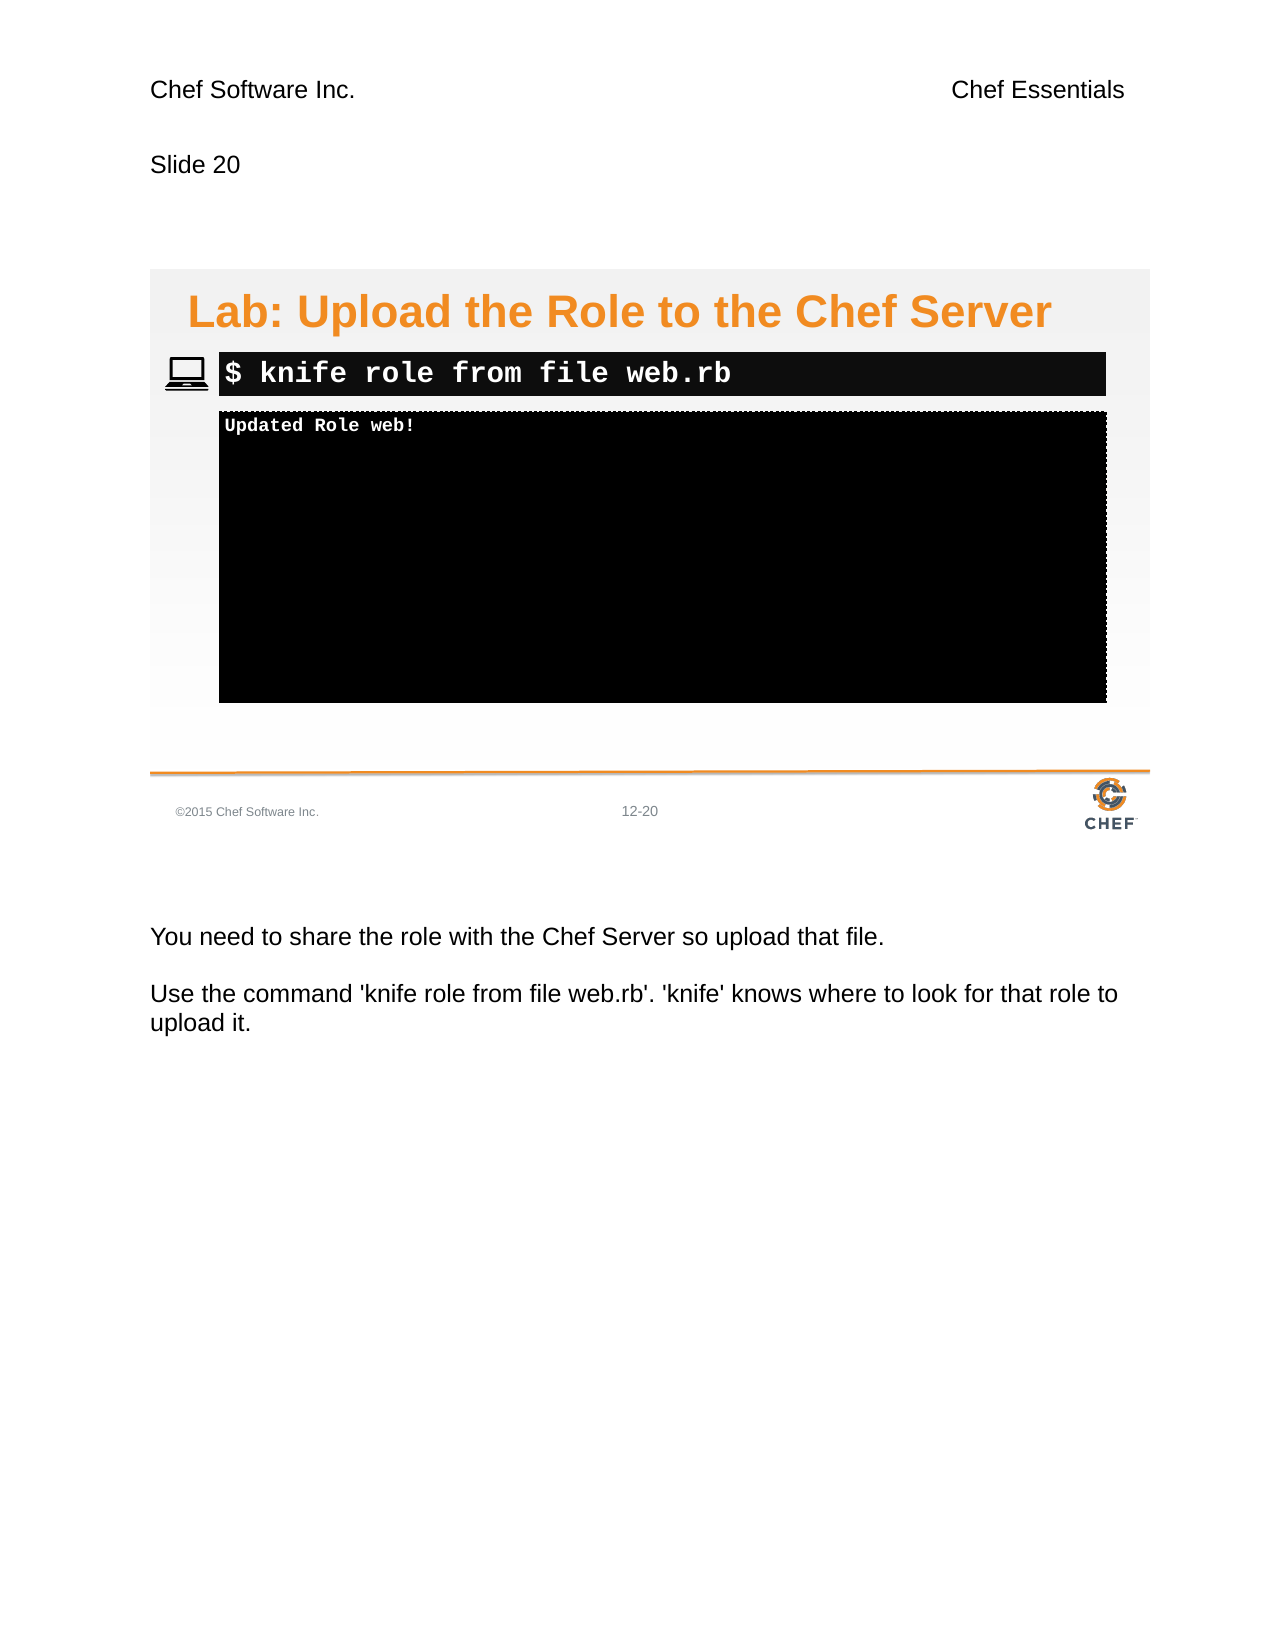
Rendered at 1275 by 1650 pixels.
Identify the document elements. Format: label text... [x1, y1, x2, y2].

text Slide 20 [150, 150, 1125, 179]
text You need to share the role with the Chef Server so upload that file. [150, 921, 1125, 950]
text Use the command 'knife role from file web.rb'. 'knife' knows where to look for that role to upload it. [150, 979, 1125, 1036]
